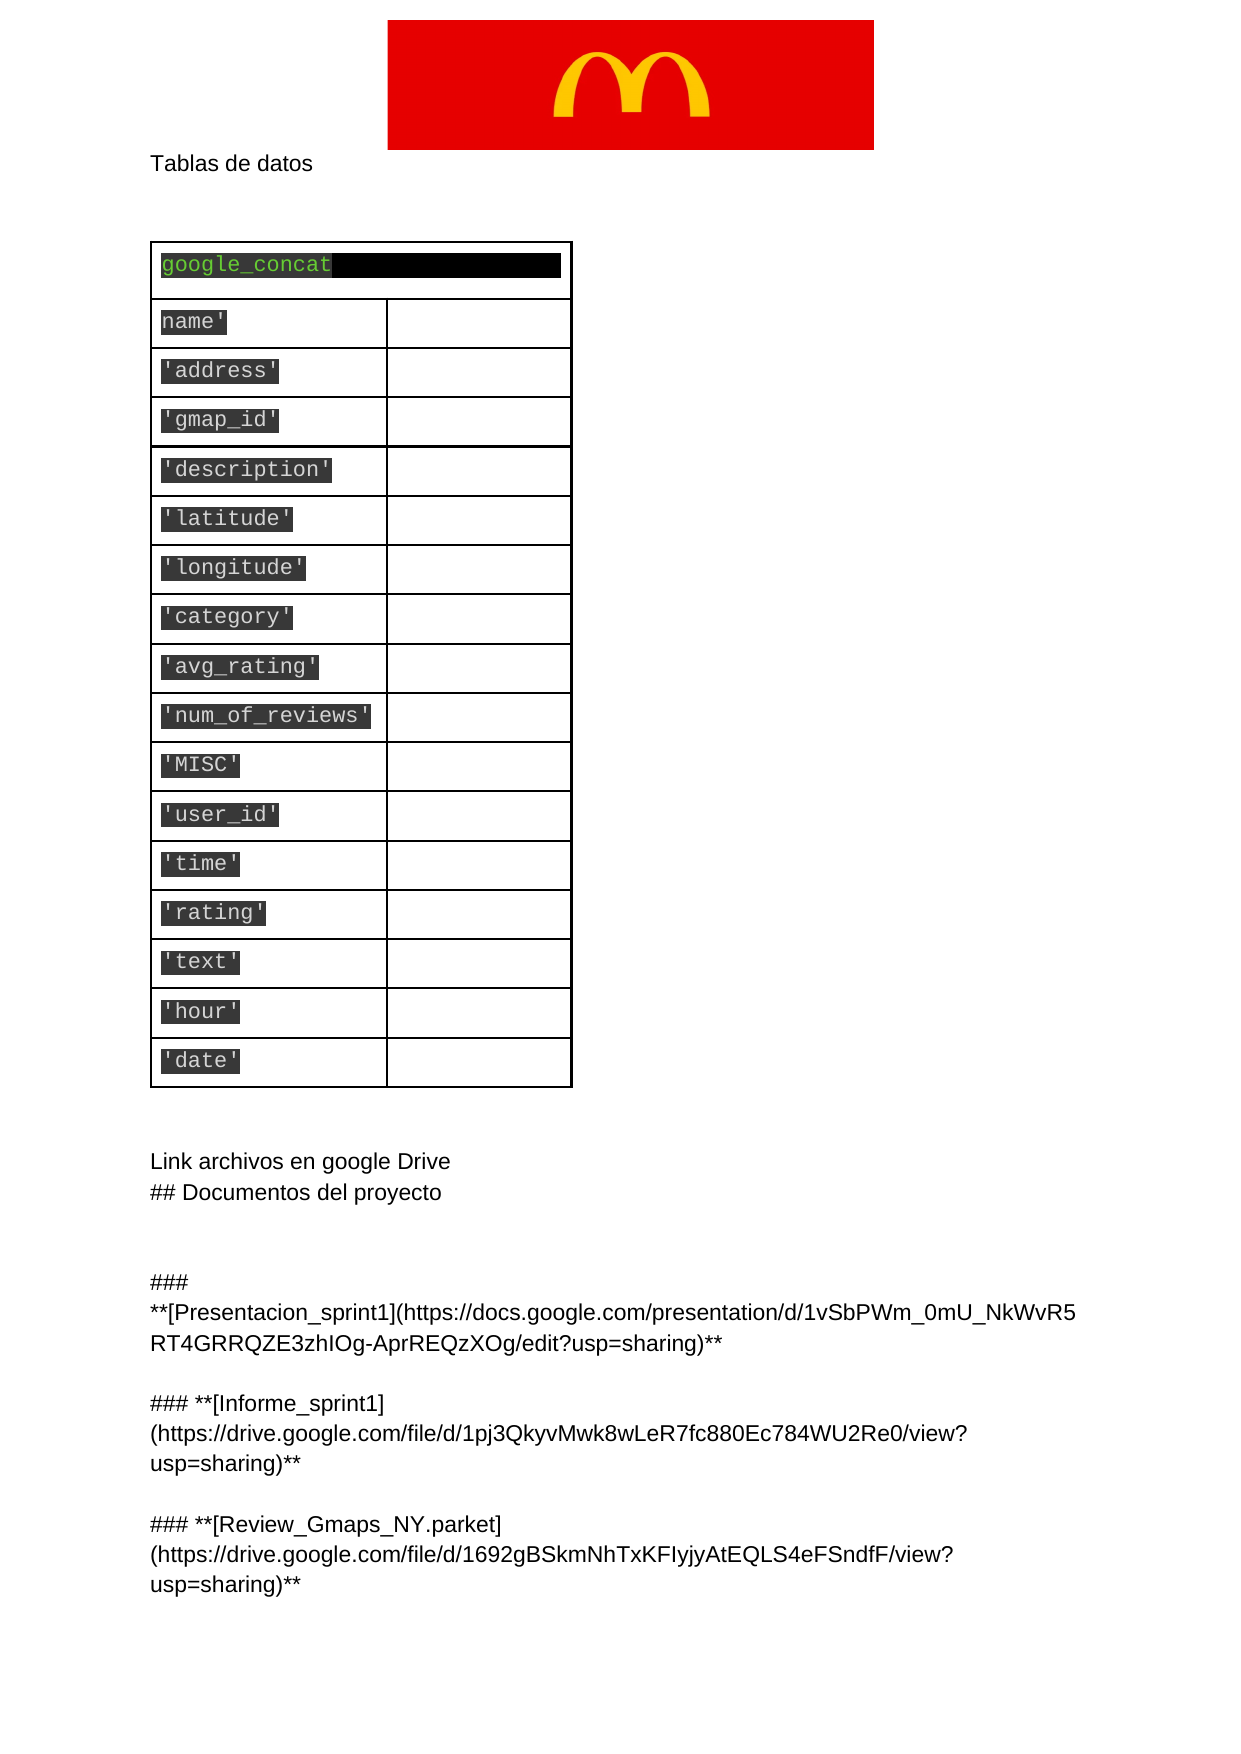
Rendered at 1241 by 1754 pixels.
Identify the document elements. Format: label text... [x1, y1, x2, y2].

table_cell 'category' [152, 595, 386, 642]
table_cell 'latitude' [152, 497, 386, 544]
text ### **[Presentacion_sprint1](https://docs.google.com/presentation/d/1vSbPWm_0mU_NkWvR5RT4GRRQZE3zhIOg-AprREQzXOg/edit?usp=sharing)** [150, 1269, 1090, 1356]
picture [387, 20, 874, 150]
text (https://drive.google.com/file/d/1692gBSkmNhTxKFIyjyAtEQLS4eFSndfF/view?usp=sharing)** [150, 1541, 1090, 1598]
table_cell [388, 842, 570, 889]
table_cell [388, 349, 570, 396]
text Link archivos en google Drive [150, 1148, 1090, 1175]
table_cell 'user_id' [152, 792, 386, 839]
table_cell 'MISC' [152, 743, 386, 790]
table_cell 'num_of_reviews' [152, 694, 386, 741]
table_cell [388, 595, 570, 642]
table_cell 'description' [152, 448, 386, 494]
table_cell 'gmap_id' [152, 398, 386, 445]
table_cell 'rating' [152, 891, 386, 938]
table_cell 'avg_rating' [152, 645, 386, 692]
text ### **[Review_Gmaps_NY.parket] [150, 1511, 1090, 1537]
table_cell [388, 497, 570, 544]
text Tablas de datos [150, 150, 1090, 176]
table_cell [388, 300, 570, 347]
table_cell name' [152, 300, 386, 347]
table_cell 'date' [152, 1039, 386, 1086]
table_cell [388, 989, 570, 1037]
table_cell [388, 694, 570, 741]
table_cell [388, 1039, 570, 1086]
table_cell 'longitude' [152, 546, 386, 593]
table_cell [388, 448, 570, 494]
table_cell [388, 891, 570, 938]
table_cell 'hour' [152, 989, 386, 1037]
text ### **[Informe_sprint1] (https://drive.google.com/file/d/1pj3QkyvMwk8wLeR7fc880Ec784WU2Re0/view?usp=sharing)** [150, 1390, 1090, 1477]
table_cell [388, 940, 570, 987]
table_cell [388, 792, 570, 839]
table_cell [388, 398, 570, 445]
table_cell [388, 743, 570, 790]
table_cell 'time' [152, 842, 386, 889]
table_cell 'text' [152, 940, 386, 987]
table_cell 'address' [152, 349, 386, 396]
text ## Documentos del proyecto [150, 1178, 1090, 1205]
table_cell [388, 546, 570, 593]
table_cell [388, 645, 570, 692]
table_header google_concat [152, 243, 570, 297]
